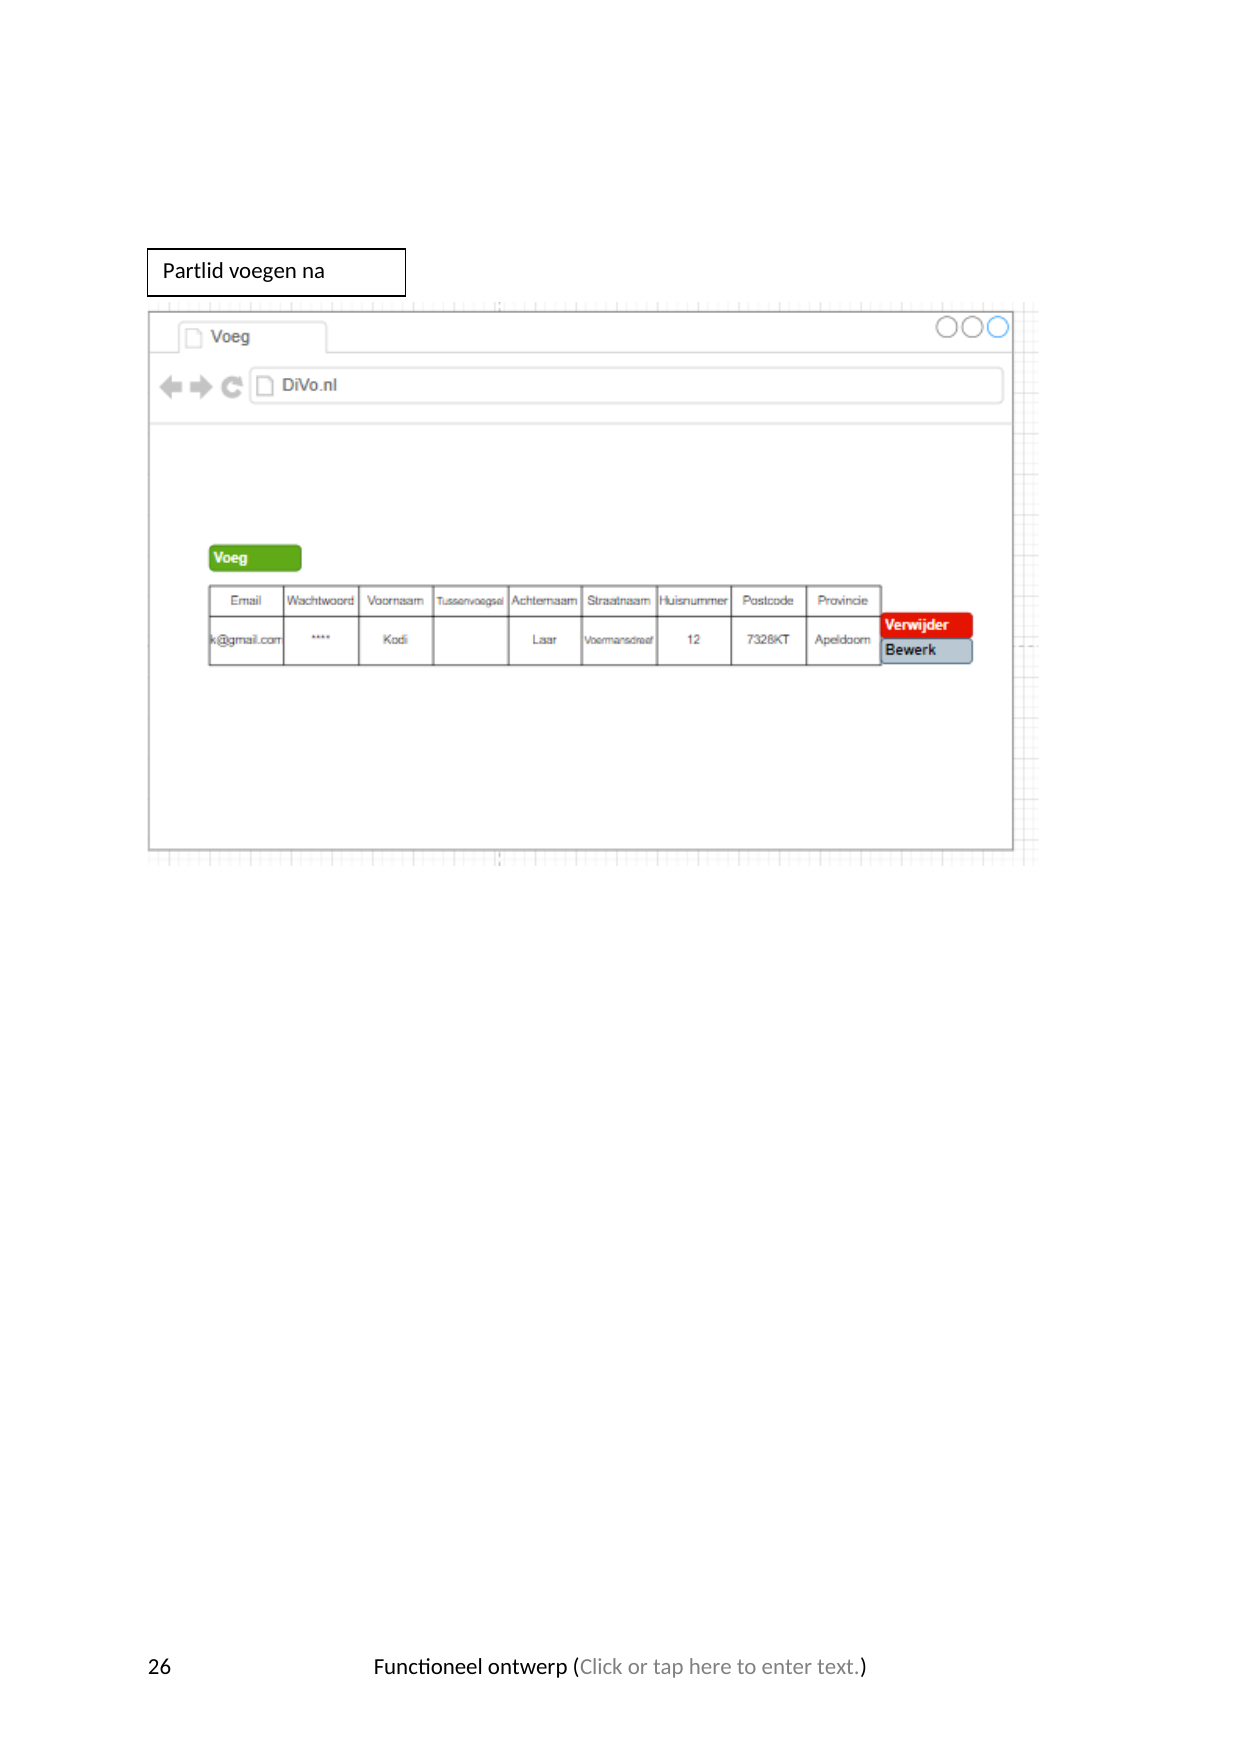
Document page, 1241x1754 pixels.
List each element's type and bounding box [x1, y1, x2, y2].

picture [147, 302, 1039, 866]
